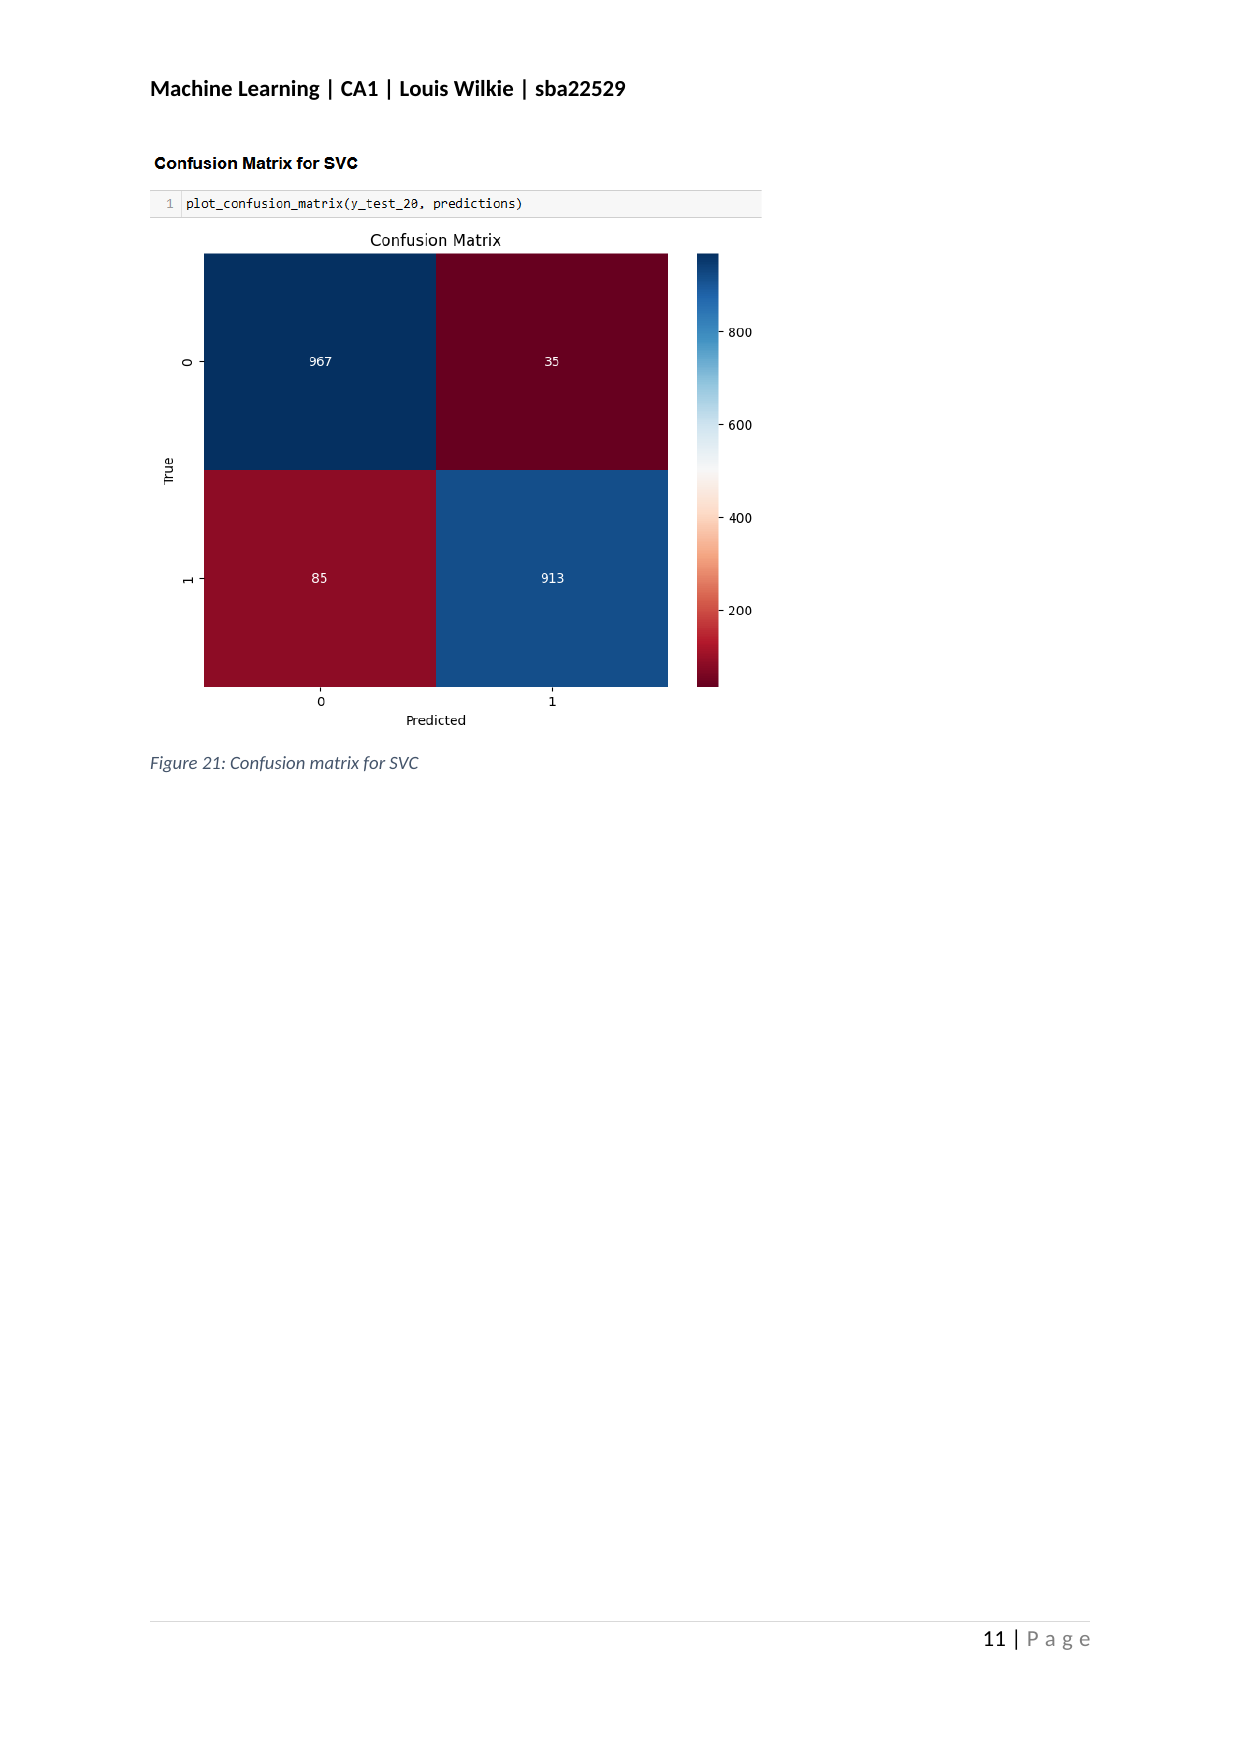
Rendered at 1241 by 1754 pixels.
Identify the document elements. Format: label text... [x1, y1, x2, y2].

picture [150, 150, 762, 733]
